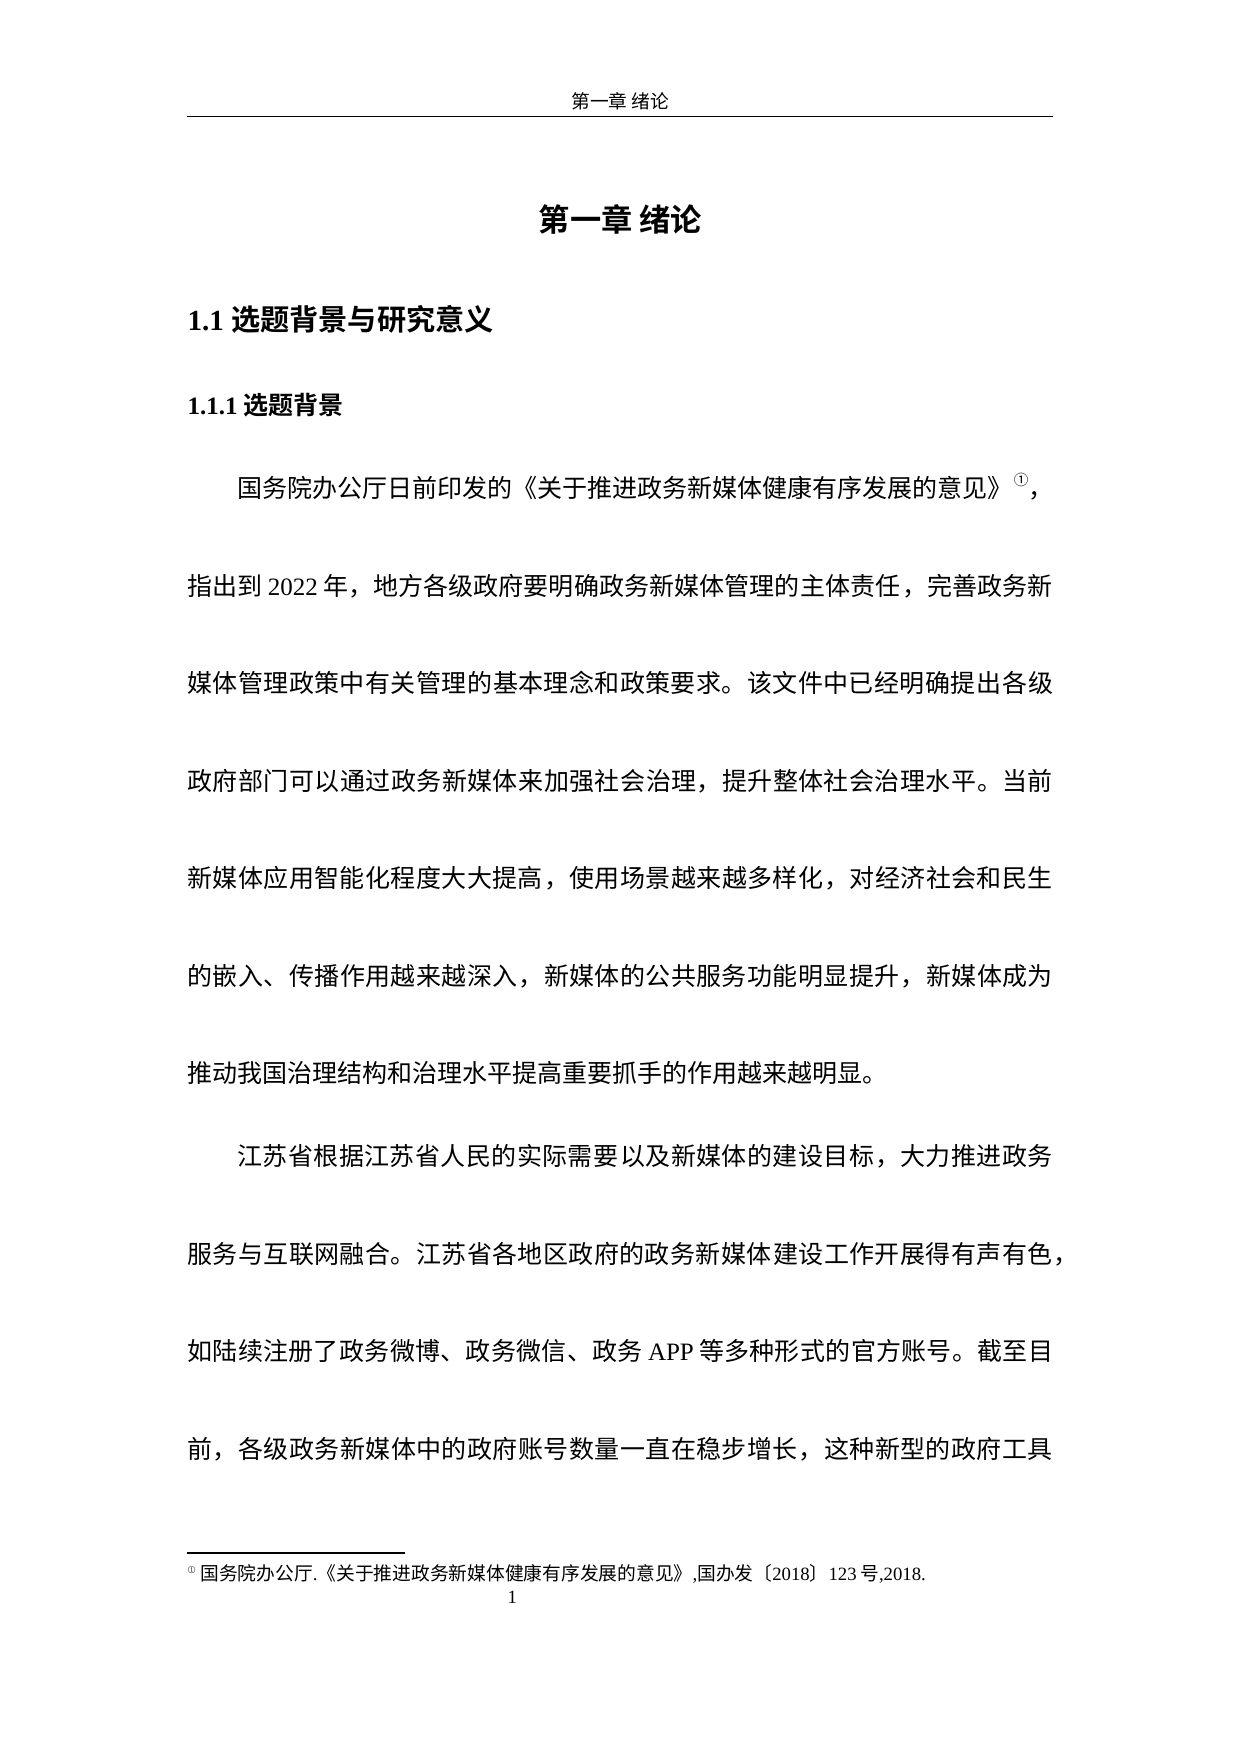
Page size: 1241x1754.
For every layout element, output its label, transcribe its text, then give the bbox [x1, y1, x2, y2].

subtitle 第一章 绪论 [187, 185, 1053, 250]
subtitle 1.1 选题背景与研究意义 [187, 285, 1053, 350]
text 国务院办公厅日前印发的《关于推进政务新媒体健康有序发展的意见》，指出到2022年，地方各级政府要明确政务新媒体管理的主体责任，完善政务新媒体管理政策中有关管理的基本理念和政策要求。该文件中已经明确提出各级政府部门可以通过政务新媒体来加强社会治理，提升整体社会治理水平。当前新媒体应用智能化程度大大提高，使用场景越来越多样化，对经济社会和民生的嵌入、传播作用越来越深入，新媒体的公共服务功能明显提升，新媒体成为推动我国治理结构和治理水平提高重要抓手的作用越来越明显。 [187, 454, 1053, 1104]
subtitle 1.1.1 选题背景 [187, 371, 1053, 436]
